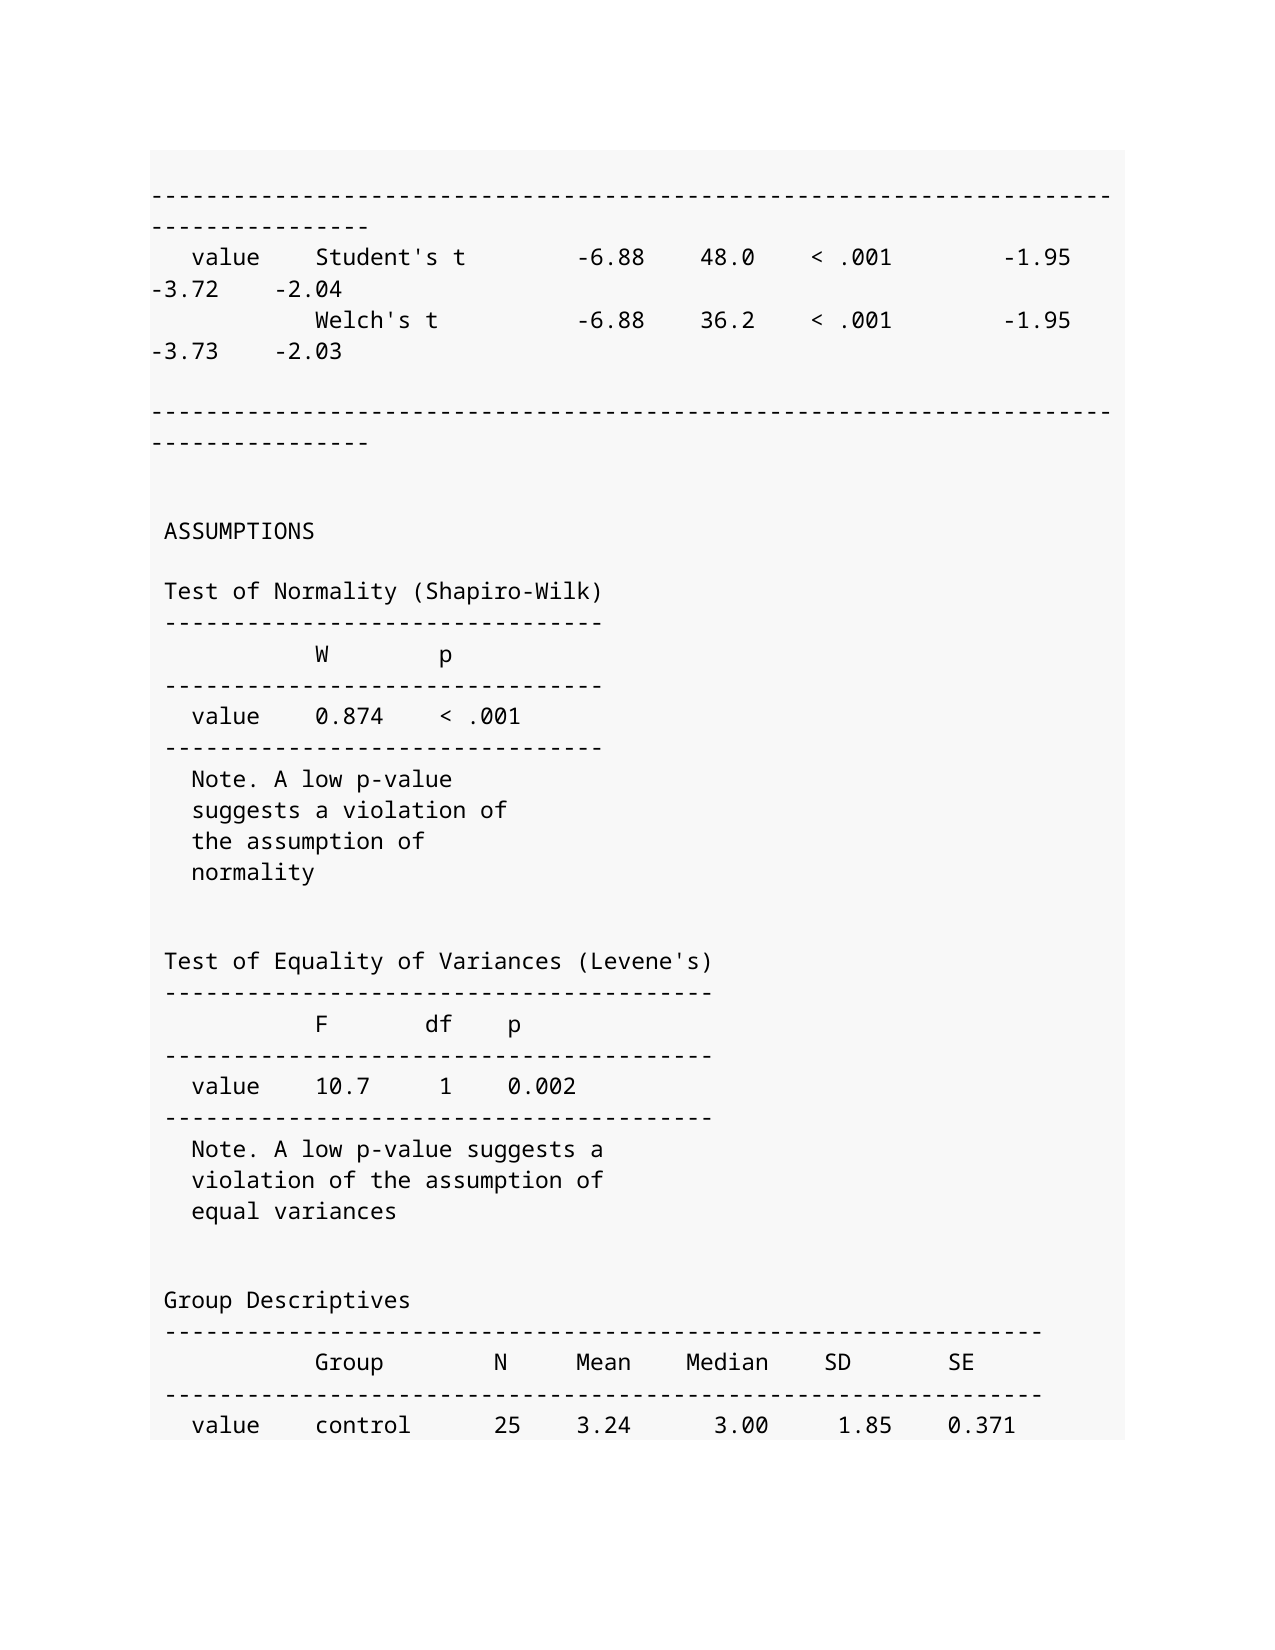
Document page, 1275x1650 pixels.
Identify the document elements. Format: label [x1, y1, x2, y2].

text [150, 150, 1125, 1440]
